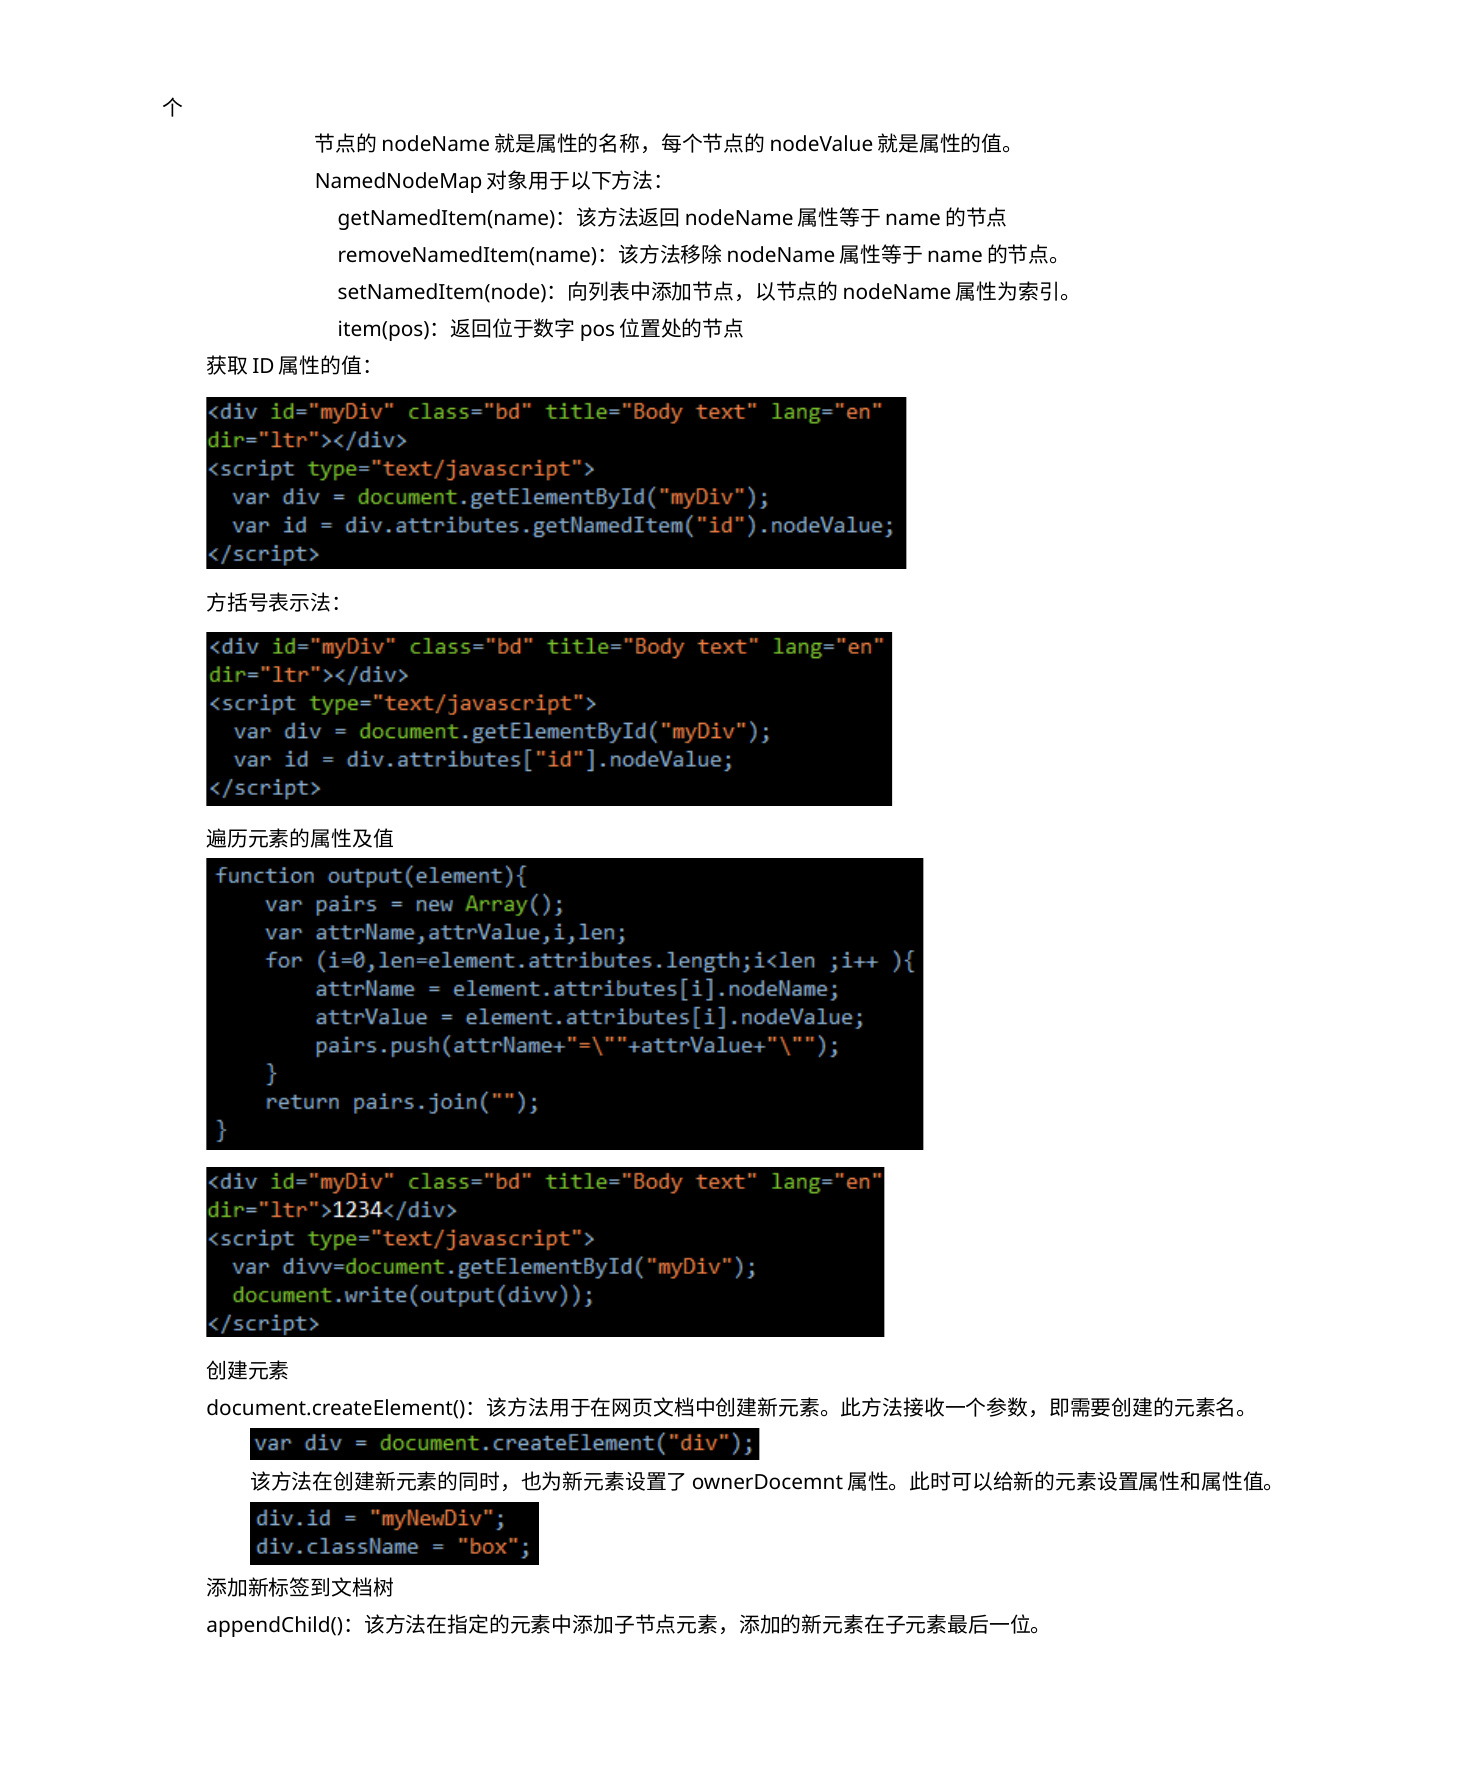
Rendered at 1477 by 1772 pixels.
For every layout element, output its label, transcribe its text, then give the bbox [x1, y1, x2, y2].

picture [206, 632, 893, 806]
text appendChild()：该方法在指定的元素中添加子节点元素，添加的新元素在子元素最后一位。 [75, 1607, 1401, 1640]
picture [250, 1502, 539, 1565]
picture [206, 397, 907, 569]
text 遍历元素的属性及值 [75, 821, 1401, 853]
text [162, 90, 1401, 122]
text 方括号表示法： [75, 585, 1401, 617]
text 该方法在创建新元素的同时，也为新元素设置了ownerDocemnt属性。此时可以给新的元素设置属性和属性值。 [75, 1464, 1401, 1497]
picture [250, 1428, 760, 1460]
text NamedNodeMap对象用于以下方法： [294, 164, 1401, 196]
text removeNamedItem(name)：该方法移除nodeName属性等于name的节点。 [294, 238, 1401, 270]
text getNamedItem(name)：该方法返回nodeName属性等于name的节点 [294, 201, 1401, 233]
text setNamedItem(node)：向列表中添加节点，以节点的nodeName属性为索引。 [294, 274, 1401, 307]
picture [206, 1167, 885, 1337]
text item(pos)：返回位于数字pos位置处的节点 [294, 312, 1401, 344]
text 添加新标签到文档树 [75, 1570, 1401, 1603]
text document.createElement()：该方法用于在网页文档中创建新元素。此方法接收一个参数，即需要创建的元素名。 [75, 1391, 1401, 1423]
text 节点的nodeName就是属性的名称，每个节点的nodeValue就是属性的值。 [294, 127, 1401, 159]
picture [206, 858, 924, 1150]
text 创建元素 [75, 1354, 1401, 1386]
text 获取ID属性的值： [75, 348, 1401, 381]
